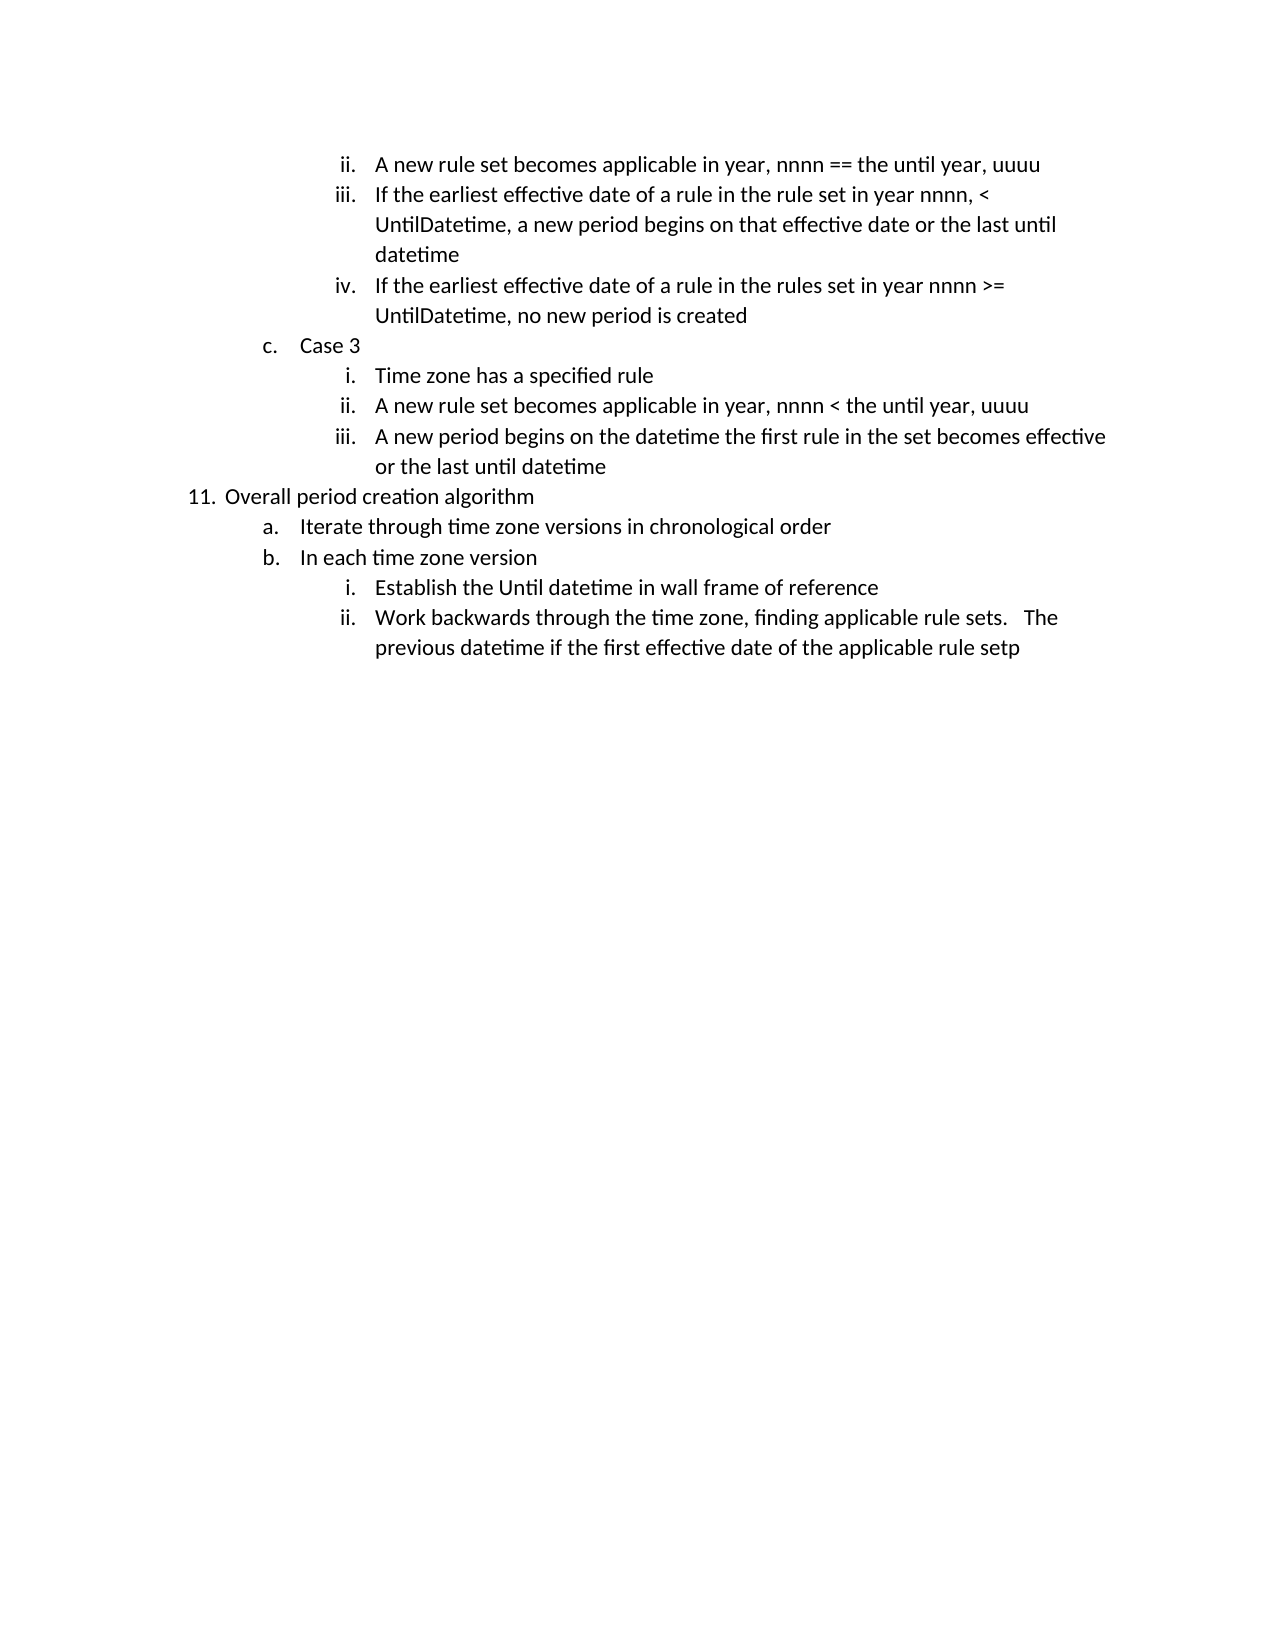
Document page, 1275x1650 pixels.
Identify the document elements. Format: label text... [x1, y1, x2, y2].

list Overall period creation algorithm [187, 482, 1125, 510]
list Iterate through time zone versions in chronological order [262, 512, 1125, 541]
list Work backwards through the time zone, finding applicable rule sets. The previous datetime if the first effective date of the applicable rule setp [356, 603, 1125, 661]
list In each time zone version [262, 543, 1125, 571]
list A new rule set becomes applicable in year, nnnn < the until year, uuuu [356, 392, 1125, 420]
list If the earliest effective date of a rule in the rules set in year nnnn >= UntilDatetime, no new period is created [356, 271, 1125, 329]
list A new period begins on the datetime the first rule in the set becomes effective or the last until datetime [356, 422, 1125, 480]
list If the earliest effective date of a rule in the rule set in year nnnn, < UntilDatetime, a new period begins on that effective date or the last until datetime [356, 180, 1125, 269]
list A new rule set becomes applicable in year, nnnn == the until year, uuuu [356, 150, 1125, 178]
list Time zone has a specified rule [356, 361, 1125, 389]
list Establish the Until datetime in wall frame of reference [356, 573, 1125, 601]
list Case 3 [262, 331, 1125, 359]
